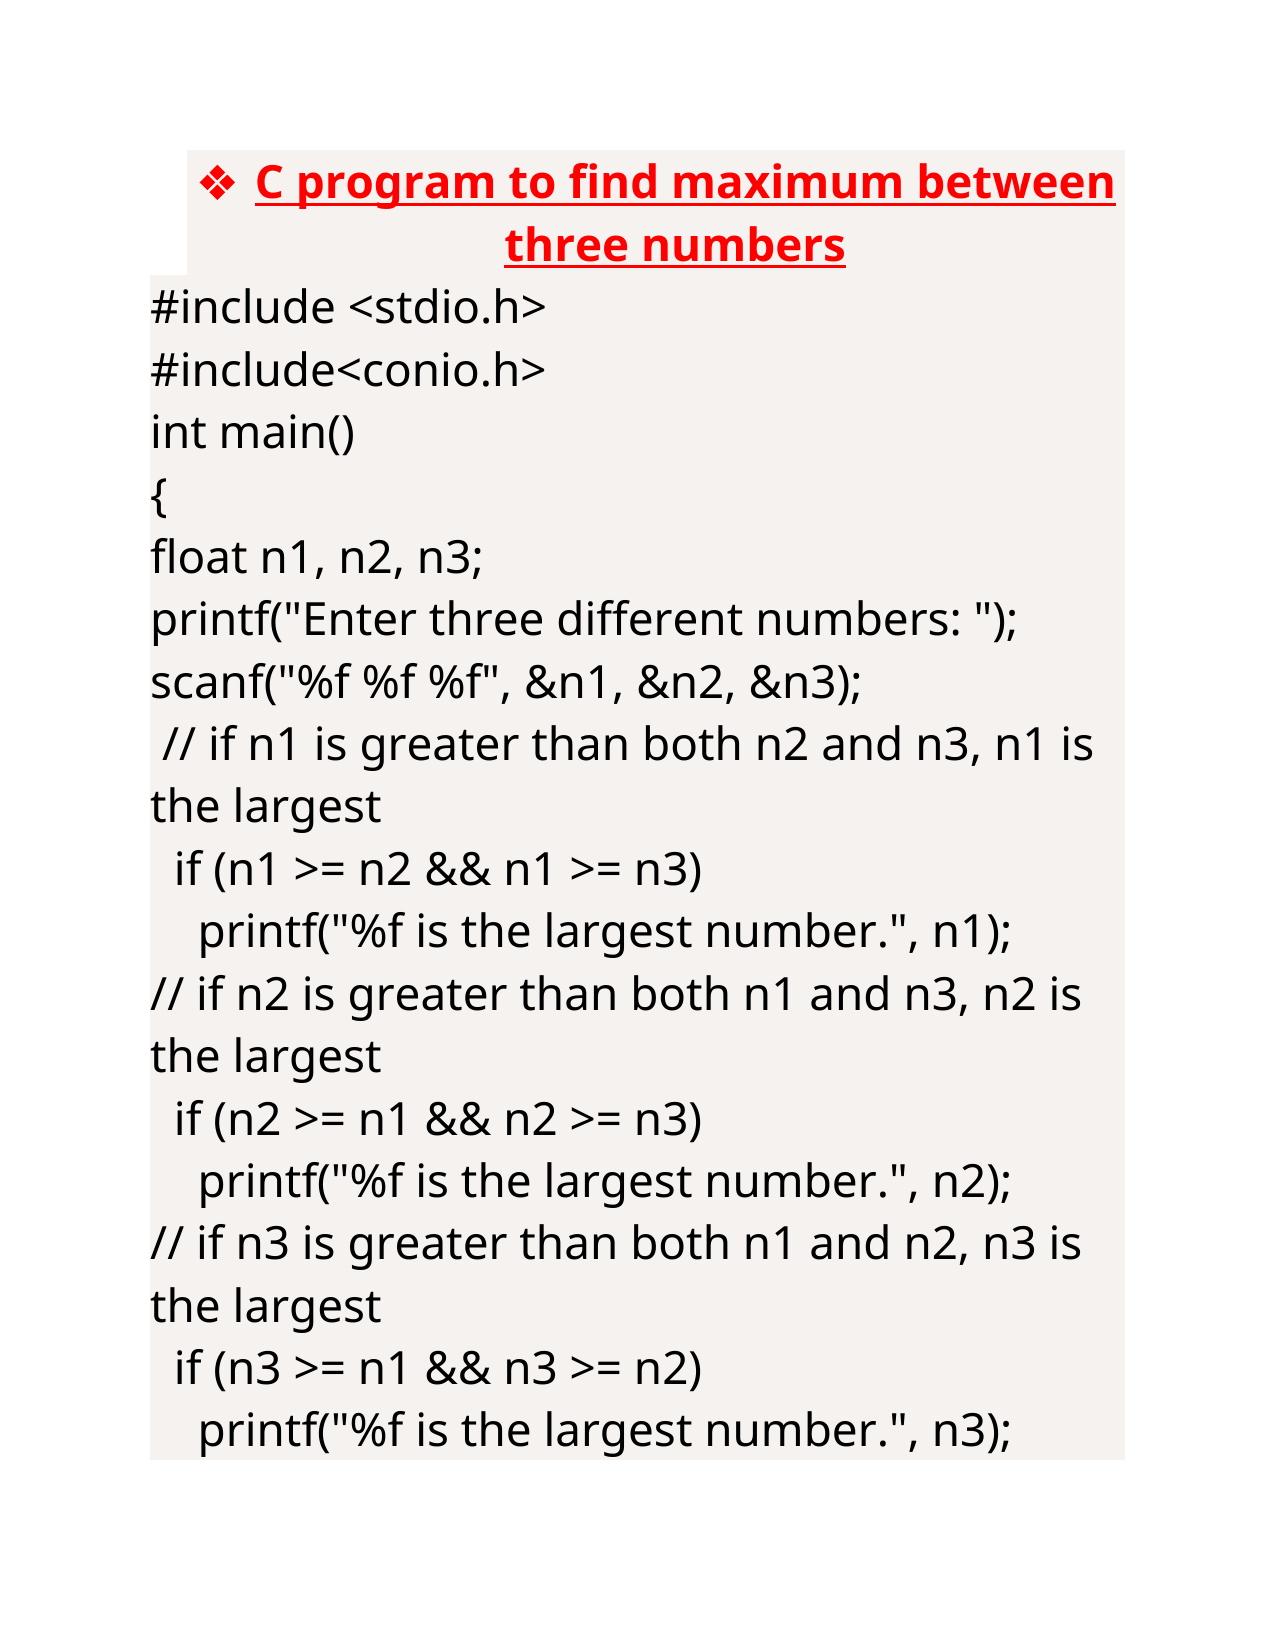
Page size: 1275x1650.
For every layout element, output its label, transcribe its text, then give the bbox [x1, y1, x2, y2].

text // if n2 is greater than both n1 and n3, n2 is the largest [150, 961, 1125, 1086]
text // if n3 is greater than both n1 and n2, n3 is the largest [150, 1211, 1125, 1336]
text printf("%f is the largest number.", n2); [150, 1148, 1125, 1211]
text printf("Enter three different numbers: "); [150, 587, 1125, 649]
text if (n3 >= n1 && n3 >= n2) [150, 1336, 1125, 1398]
text { [150, 462, 1125, 524]
text #include <stdio.h> [150, 275, 1125, 337]
text #include<conio.h> [150, 337, 1125, 399]
text if (n1 >= n2 && n1 >= n3) [150, 836, 1125, 899]
text scanf("%f %f %f", &n1, &n2, &n3); [150, 649, 1125, 712]
text int main() [150, 399, 1125, 462]
text // if n1 is greater than both n2 and n3, n1 is the largest [150, 712, 1125, 836]
list C program to find maximum between three numbers [187, 150, 1125, 275]
text printf("%f is the largest number.", n1); [150, 899, 1125, 961]
text printf("%f is the largest number.", n3); [150, 1398, 1125, 1460]
text if (n2 >= n1 && n2 >= n3) [150, 1086, 1125, 1148]
text float n1, n2, n3; [150, 524, 1125, 587]
